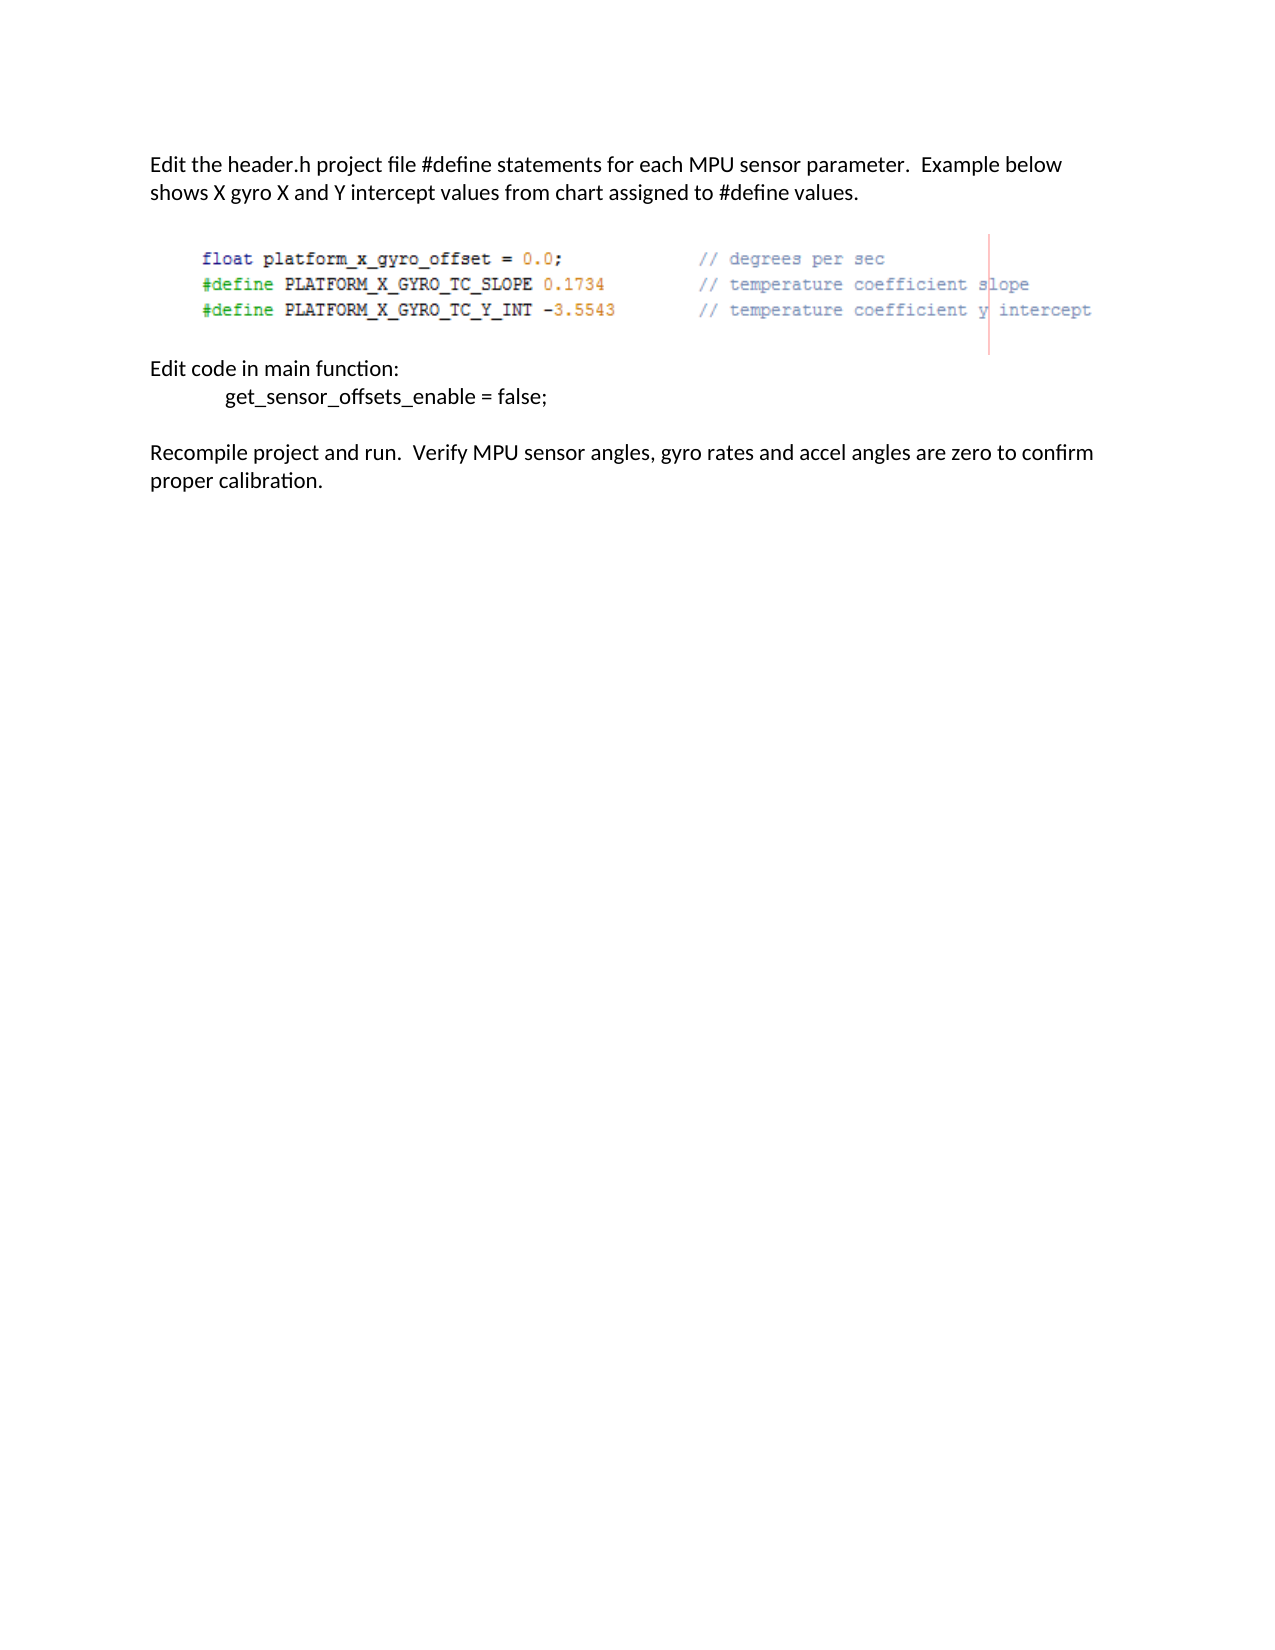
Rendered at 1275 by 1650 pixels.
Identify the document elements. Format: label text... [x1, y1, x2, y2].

picture [150, 234, 1125, 355]
text Edit the header.h project file #define statements for each MPU sensor parameter. Example below shows X gyro X and Y intercept values from chart assigned to #define values. [150, 150, 1125, 206]
text get_sensor_offsets_enable = false; [225, 382, 1125, 410]
text Recompile project and run. Verify MPU sensor angles, gyro rates and accel angles are zero to confirm proper calibration. [150, 438, 1125, 494]
text Edit code in main function: [150, 355, 1125, 382]
